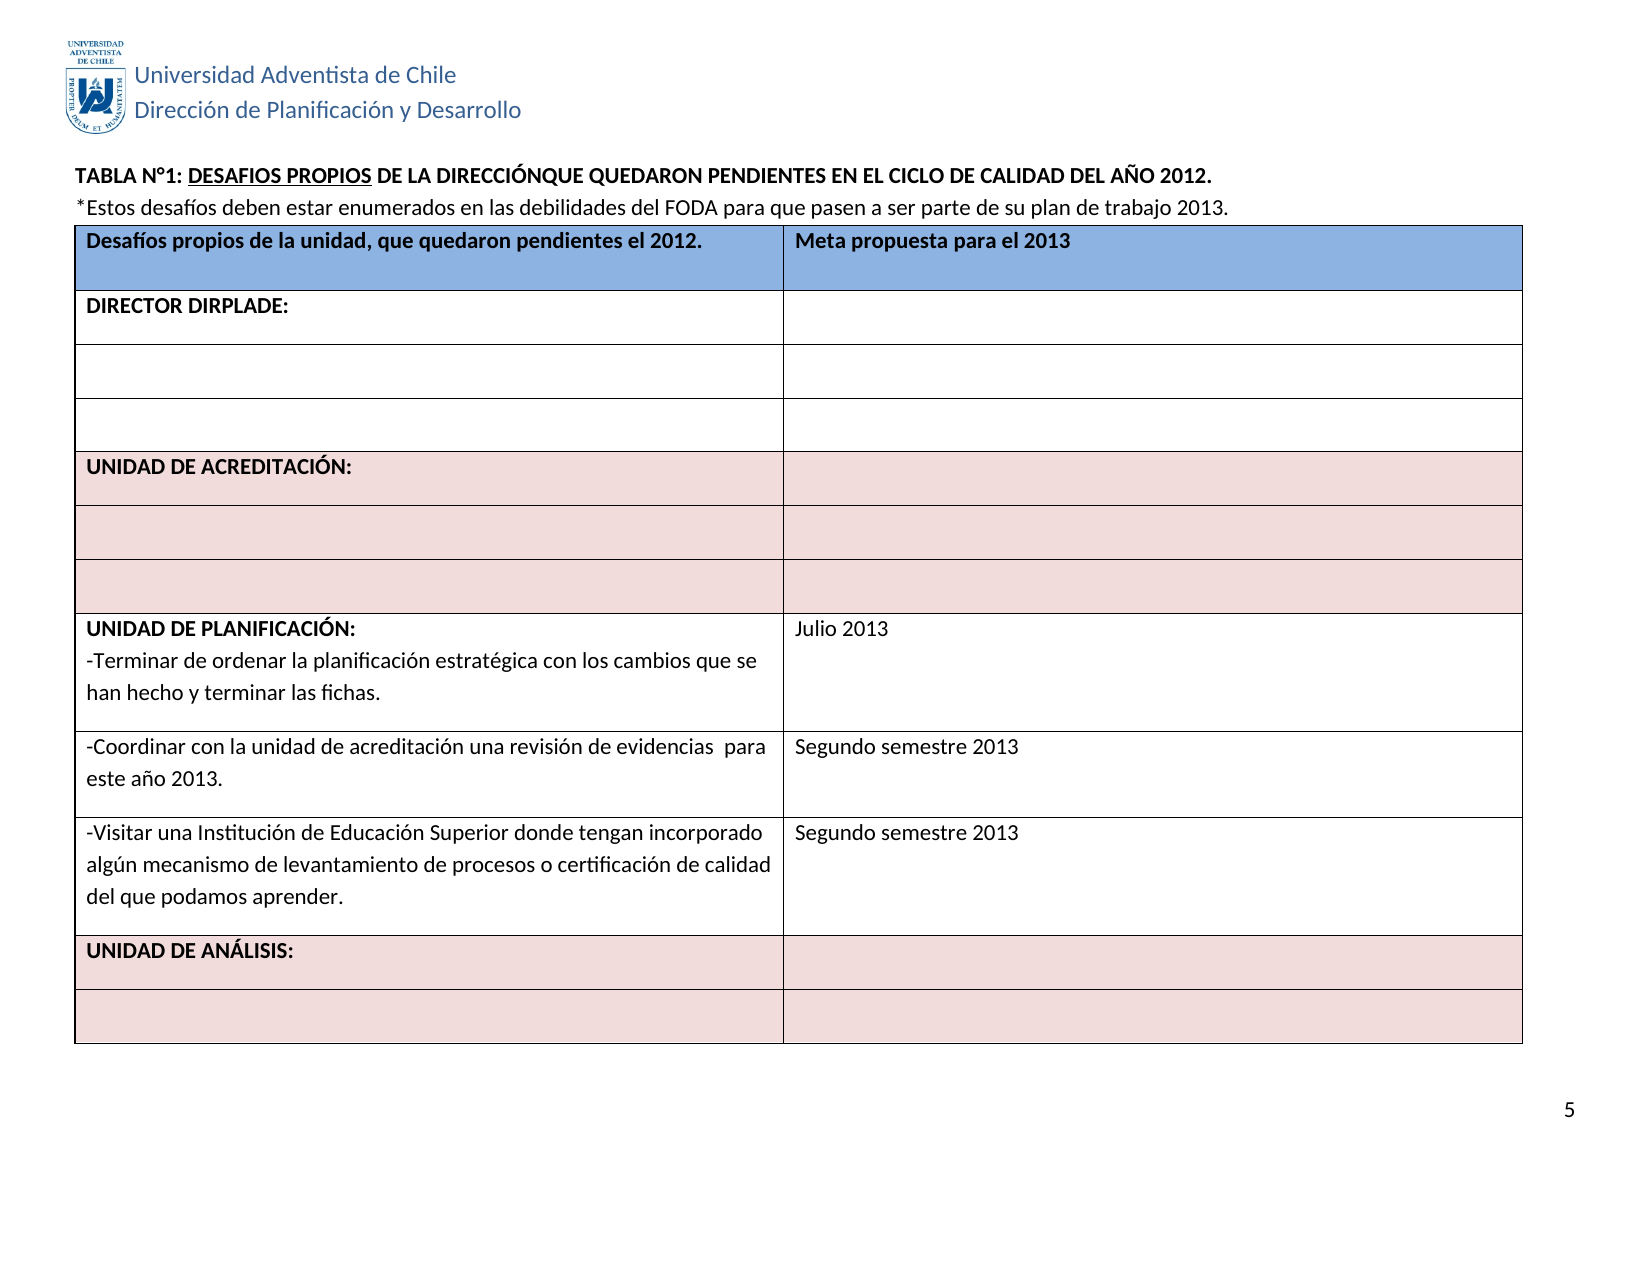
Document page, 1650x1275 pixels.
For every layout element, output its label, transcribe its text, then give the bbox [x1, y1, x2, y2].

text *Estos desafíos deben estar enumerados en las debilidades del FODA para que pasen a ser parte de su plan de trabajo 2013. [75, 193, 1575, 221]
table_cell [784, 506, 1522, 559]
table_cell [76, 345, 783, 398]
table_cell [784, 560, 1522, 613]
table_cell UNIDAD DE PLANIFICACIÓN: -Terminar de ordenar la planificación estratégica con los cambios que se han hecho y terminar las fichas. [76, 614, 783, 731]
table_header Meta propuesta para el 2013 [784, 226, 1522, 290]
table_cell [784, 345, 1522, 398]
table_cell [784, 291, 1522, 344]
table_cell Segundo semestre 2013 [784, 818, 1522, 935]
table_cell Segundo semestre 2013 [784, 732, 1522, 817]
table_header Desafíos propios de la unidad, que quedaron pendientes el 2012. [76, 226, 783, 290]
text TABLA N°1: DESAFIOS PROPIOS DE LA DIRECCIÓNQUE QUEDARON PENDIENTES EN EL CICLO DE CALIDAD DEL AÑO 2012. [75, 161, 1575, 189]
table_cell UNIDAD DE ACREDITACIÓN: [76, 452, 783, 505]
table_cell [76, 560, 783, 613]
table_cell [784, 990, 1522, 1042]
table_cell -Coordinar con la unidad de acreditación una revisión de evidencias para este año 2013. [76, 732, 783, 817]
table_cell DIRECTOR DIRPLADE: [76, 291, 783, 344]
table_cell [76, 990, 783, 1042]
table_cell Julio 2013 [784, 614, 1522, 731]
table_cell [784, 452, 1522, 505]
table_cell -Visitar una Institución de Educación Superior donde tengan incorporado algún mecanismo de levantamiento de procesos o certificación de calidad del que podamos aprender. [76, 818, 783, 935]
table_cell UNIDAD DE ANÁLISIS: [76, 936, 783, 989]
table_cell [784, 936, 1522, 989]
picture [65, 41, 126, 134]
table_cell [76, 399, 783, 451]
table_cell [76, 506, 783, 559]
table_cell [784, 399, 1522, 451]
